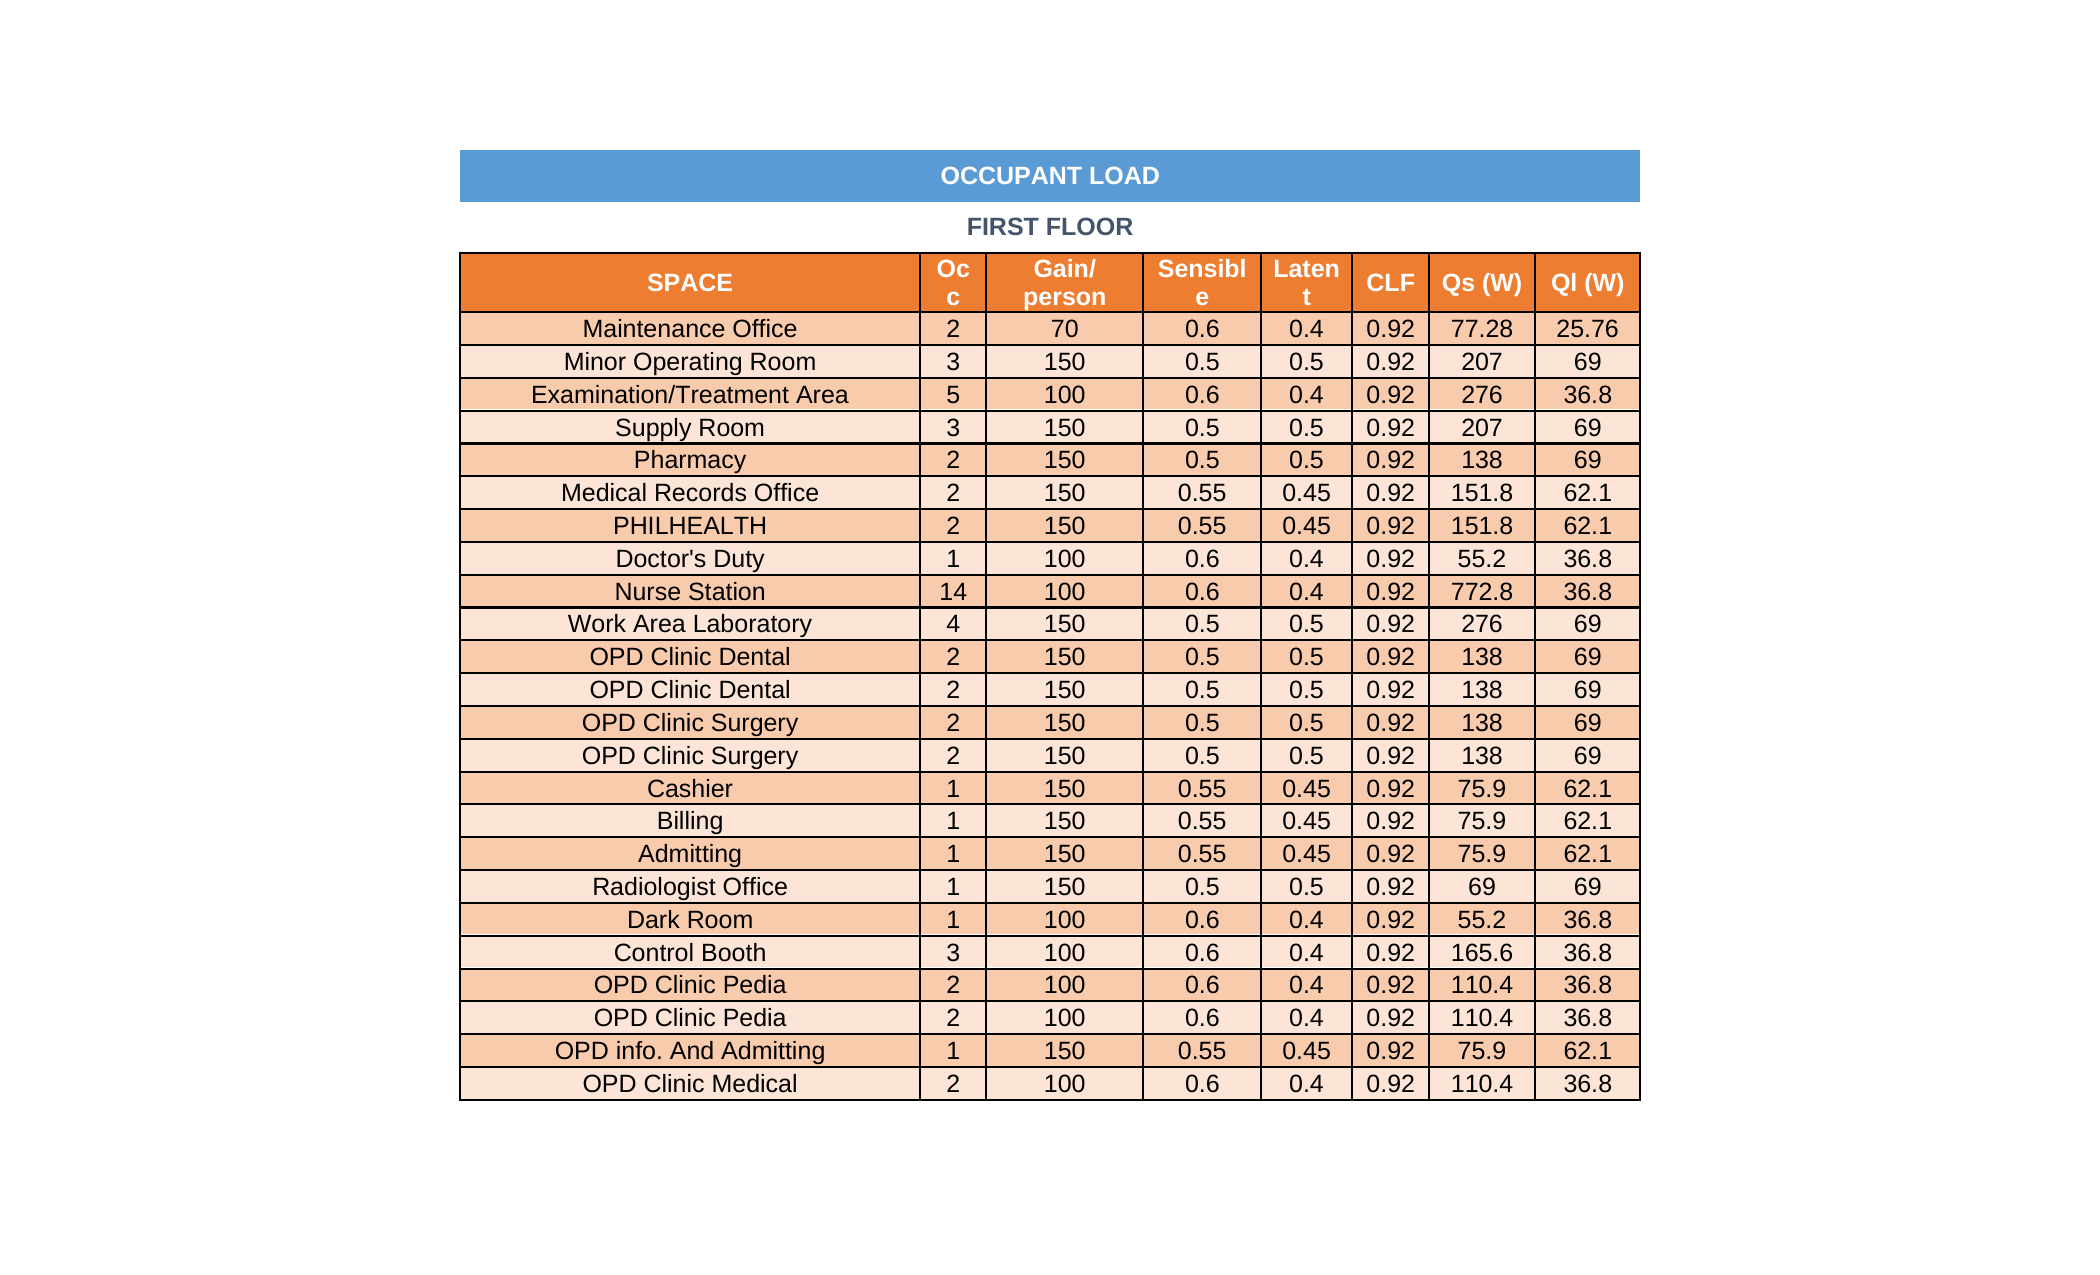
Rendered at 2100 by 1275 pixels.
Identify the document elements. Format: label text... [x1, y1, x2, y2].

table_cell 0.55 [1144, 838, 1260, 869]
table_cell Admitting [461, 838, 919, 869]
table_cell 14 [921, 576, 985, 606]
table_cell OPD Clinic Surgery [461, 707, 919, 738]
table_cell 0.92 [1353, 510, 1428, 541]
table_cell 138 [1430, 641, 1534, 672]
table_cell OPD Clinic Pedia [461, 1002, 919, 1033]
table_cell 0.92 [1353, 576, 1428, 606]
table_cell 207 [1430, 412, 1534, 442]
table_cell 36.8 [1536, 904, 1639, 934]
table_cell Maintenance Office [461, 313, 919, 344]
table_cell 0.92 [1353, 379, 1428, 409]
table_cell 0.92 [1353, 412, 1428, 442]
table_cell 150 [987, 871, 1142, 902]
table_cell 0.5 [1144, 609, 1260, 639]
table_cell Qs (W) [1430, 254, 1534, 311]
table_cell OPD Clinic Surgery [461, 740, 919, 771]
table_cell 0.6 [1144, 970, 1260, 1000]
table_cell 150 [987, 838, 1142, 869]
table_cell 2 [921, 1002, 985, 1033]
table_cell 1 [921, 543, 985, 574]
table_cell 0.45 [1262, 510, 1351, 541]
table_cell Supply Room [461, 412, 919, 442]
table_cell 151.8 [1430, 477, 1534, 508]
table_cell 75.9 [1430, 1035, 1534, 1066]
table_cell 0.5 [1262, 412, 1351, 442]
table_cell 55.2 [1430, 543, 1534, 574]
table_cell 69 [1536, 445, 1639, 475]
table_cell 150 [987, 707, 1142, 738]
table_cell 36.8 [1536, 970, 1639, 1000]
table_cell 0.55 [1144, 1035, 1260, 1066]
table_cell 138 [1430, 707, 1534, 738]
table_cell 77.28 [1430, 313, 1534, 344]
table_cell 0.92 [1353, 674, 1428, 705]
table_cell Pharmacy [461, 445, 919, 475]
table_cell 0.55 [1144, 805, 1260, 836]
table_cell OPD Clinic Dental [461, 674, 919, 705]
table_cell 75.9 [1430, 805, 1534, 836]
table_cell 75.9 [1430, 773, 1534, 803]
table_cell 36.8 [1536, 937, 1639, 967]
table_cell 0.4 [1262, 904, 1351, 934]
table_cell OPD Clinic Medical [461, 1068, 919, 1099]
table_cell 0.5 [1262, 674, 1351, 705]
table_cell 0.4 [1262, 1002, 1351, 1033]
table_cell 0.92 [1353, 937, 1428, 967]
table_cell 0.4 [1262, 1068, 1351, 1099]
table_cell 69 [1536, 412, 1639, 442]
table_cell 0.92 [1353, 1002, 1428, 1033]
table_cell 165.6 [1430, 937, 1534, 967]
table_cell 62.1 [1536, 838, 1639, 869]
table_cell 0.6 [1144, 543, 1260, 574]
table_cell 100 [987, 937, 1142, 967]
table_cell 62.1 [1536, 510, 1639, 541]
table_cell 150 [987, 805, 1142, 836]
table_cell 0.92 [1353, 346, 1428, 377]
table_cell 5 [921, 379, 985, 409]
table_cell 0.92 [1353, 707, 1428, 738]
table_cell 276 [1430, 379, 1534, 409]
table_cell 110.4 [1430, 970, 1534, 1000]
table_cell 0.4 [1262, 313, 1351, 344]
table_cell 0.45 [1262, 773, 1351, 803]
table_cell Cashier [461, 773, 919, 803]
table_cell OPD Clinic Dental [461, 641, 919, 672]
table_cell 0.92 [1353, 805, 1428, 836]
table_cell 69 [1536, 609, 1639, 639]
table_cell 2 [921, 674, 985, 705]
table_cell 772.8 [1430, 576, 1534, 606]
table_cell 100 [987, 1068, 1142, 1099]
table_cell PHILHEALTH [461, 510, 919, 541]
table_cell Medical Records Office [461, 477, 919, 508]
table_cell 150 [987, 773, 1142, 803]
table_cell 150 [987, 740, 1142, 771]
table_cell 276 [1430, 609, 1534, 639]
table_cell 100 [987, 904, 1142, 934]
table_cell Sensible [1144, 254, 1260, 311]
table_cell 100 [987, 543, 1142, 574]
table_cell 0.5 [1144, 641, 1260, 672]
table_cell 0.45 [1262, 1035, 1351, 1066]
table_cell 2 [921, 740, 985, 771]
table_cell 150 [987, 1035, 1142, 1066]
table_cell 207 [1430, 346, 1534, 377]
table_cell 0.6 [1144, 576, 1260, 606]
table_cell CLF [1353, 254, 1428, 311]
table_cell 55.2 [1430, 904, 1534, 934]
table_cell 151.8 [1430, 510, 1534, 541]
table_cell 0.92 [1353, 1035, 1428, 1066]
table_cell 0.6 [1144, 379, 1260, 409]
table_cell SPACE [461, 254, 919, 311]
table_cell 3 [921, 346, 985, 377]
table_cell 0.55 [1144, 477, 1260, 508]
table_cell Minor Operating Room [461, 346, 919, 377]
table_cell 150 [987, 510, 1142, 541]
table_cell 69 [1536, 641, 1639, 672]
table_cell Gain/person [987, 254, 1142, 311]
table_cell 62.1 [1536, 477, 1639, 508]
table_cell 1 [921, 838, 985, 869]
table_cell Doctor's Duty [461, 543, 919, 574]
table_cell 138 [1430, 674, 1534, 705]
table_cell Nurse Station [461, 576, 919, 606]
table_cell 110.4 [1430, 1002, 1534, 1033]
table_cell 0.4 [1262, 937, 1351, 967]
table_cell 36.8 [1536, 1002, 1639, 1033]
table_cell 2 [921, 707, 985, 738]
table_cell 0.4 [1262, 576, 1351, 606]
table_cell 100 [987, 379, 1142, 409]
table_cell 36.8 [1536, 576, 1639, 606]
table_cell 138 [1430, 445, 1534, 475]
table_cell 36.8 [1536, 379, 1639, 409]
table_cell 0.5 [1262, 707, 1351, 738]
table_cell 100 [987, 576, 1142, 606]
table_cell 4 [921, 609, 985, 639]
table_cell OPD info. And Admitting [461, 1035, 919, 1066]
table_cell 0.4 [1262, 970, 1351, 1000]
table_cell 0.92 [1353, 609, 1428, 639]
table_cell 69 [1536, 871, 1639, 902]
table_cell Occ [921, 254, 985, 311]
table_header OCCUPANT LOAD [460, 150, 1640, 202]
table_cell 0.5 [1262, 346, 1351, 377]
table_cell 0.5 [1262, 641, 1351, 672]
table_cell Ql (W) [1536, 254, 1639, 311]
table_cell 1 [921, 773, 985, 803]
table_cell 1 [921, 1035, 985, 1066]
table_cell 150 [987, 412, 1142, 442]
table_cell 0.45 [1262, 805, 1351, 836]
table_cell 138 [1430, 740, 1534, 771]
table_cell 0.5 [1144, 445, 1260, 475]
table_cell 62.1 [1536, 1035, 1639, 1066]
table_cell 69 [1536, 740, 1639, 771]
table_cell 1 [921, 871, 985, 902]
table_cell 36.8 [1536, 543, 1639, 574]
table_cell 62.1 [1536, 805, 1639, 836]
table_cell 0.6 [1144, 904, 1260, 934]
table_cell 69 [1536, 674, 1639, 705]
table_cell Latent [1262, 254, 1351, 311]
table_cell 0.5 [1262, 740, 1351, 771]
table_cell 0.45 [1262, 838, 1351, 869]
table_cell 0.6 [1144, 313, 1260, 344]
table_cell 1 [921, 805, 985, 836]
table_cell 0.5 [1144, 346, 1260, 377]
table_cell 2 [921, 477, 985, 508]
table_cell 2 [921, 445, 985, 475]
table_cell 0.55 [1144, 773, 1260, 803]
table_cell 0.92 [1353, 871, 1428, 902]
table_cell 150 [987, 477, 1142, 508]
table_cell 2 [921, 641, 985, 672]
table_cell 0.5 [1262, 445, 1351, 475]
table_cell 75.9 [1430, 838, 1534, 869]
table_cell Dark Room [461, 904, 919, 934]
table_cell 0.6 [1144, 937, 1260, 967]
table_cell 150 [987, 609, 1142, 639]
table_cell 0.92 [1353, 740, 1428, 771]
table_cell 0.92 [1353, 1068, 1428, 1099]
table_cell 0.5 [1144, 674, 1260, 705]
table_cell 0.4 [1262, 543, 1351, 574]
table_cell 0.92 [1353, 313, 1428, 344]
table_cell 100 [987, 970, 1142, 1000]
table_cell 3 [921, 937, 985, 967]
table_cell Work Area Laboratory [461, 609, 919, 639]
table_cell Billing [461, 805, 919, 836]
table_cell 25.76 [1536, 313, 1639, 344]
table_cell 2 [921, 1068, 985, 1099]
table_cell 62.1 [1536, 773, 1639, 803]
table_cell 0.5 [1144, 707, 1260, 738]
table_cell 69 [1536, 346, 1639, 377]
table_cell 0.5 [1144, 412, 1260, 442]
table_cell 0.6 [1144, 1068, 1260, 1099]
table_cell 3 [921, 412, 985, 442]
table_cell 2 [921, 313, 985, 344]
table_cell 69 [1430, 871, 1534, 902]
table_cell Radiologist Office [461, 871, 919, 902]
table_cell Examination/Treatment Area [461, 379, 919, 409]
table_cell 2 [921, 970, 985, 1000]
table_cell 0.5 [1144, 740, 1260, 771]
table_cell 0.5 [1262, 871, 1351, 902]
table_cell 0.92 [1353, 838, 1428, 869]
table_cell 0.6 [1144, 1002, 1260, 1033]
table_cell FIRST FLOOR [460, 202, 1640, 252]
table_cell 70 [987, 313, 1142, 344]
table_cell Control Booth [461, 937, 919, 967]
table_cell 0.92 [1353, 970, 1428, 1000]
table_cell 69 [1536, 707, 1639, 738]
table_cell 0.5 [1262, 609, 1351, 639]
table_cell 1 [921, 904, 985, 934]
table_cell 0.92 [1353, 543, 1428, 574]
table_cell 0.92 [1353, 445, 1428, 475]
table_cell 150 [987, 674, 1142, 705]
table_cell 150 [987, 346, 1142, 377]
table_cell 0.92 [1353, 477, 1428, 508]
table_cell 150 [987, 641, 1142, 672]
table_cell 0.4 [1262, 379, 1351, 409]
table_cell OPD Clinic Pedia [461, 970, 919, 1000]
table_cell 2 [921, 510, 985, 541]
table_cell 100 [987, 1002, 1142, 1033]
table_cell 0.92 [1353, 773, 1428, 803]
table_cell 0.92 [1353, 904, 1428, 934]
table_cell 0.5 [1144, 871, 1260, 902]
table_cell 36.8 [1536, 1068, 1639, 1099]
table_cell 150 [987, 445, 1142, 475]
table_cell 0.92 [1353, 641, 1428, 672]
table_cell 0.45 [1262, 477, 1351, 508]
table_cell 110.4 [1430, 1068, 1534, 1099]
table_cell 0.55 [1144, 510, 1260, 541]
